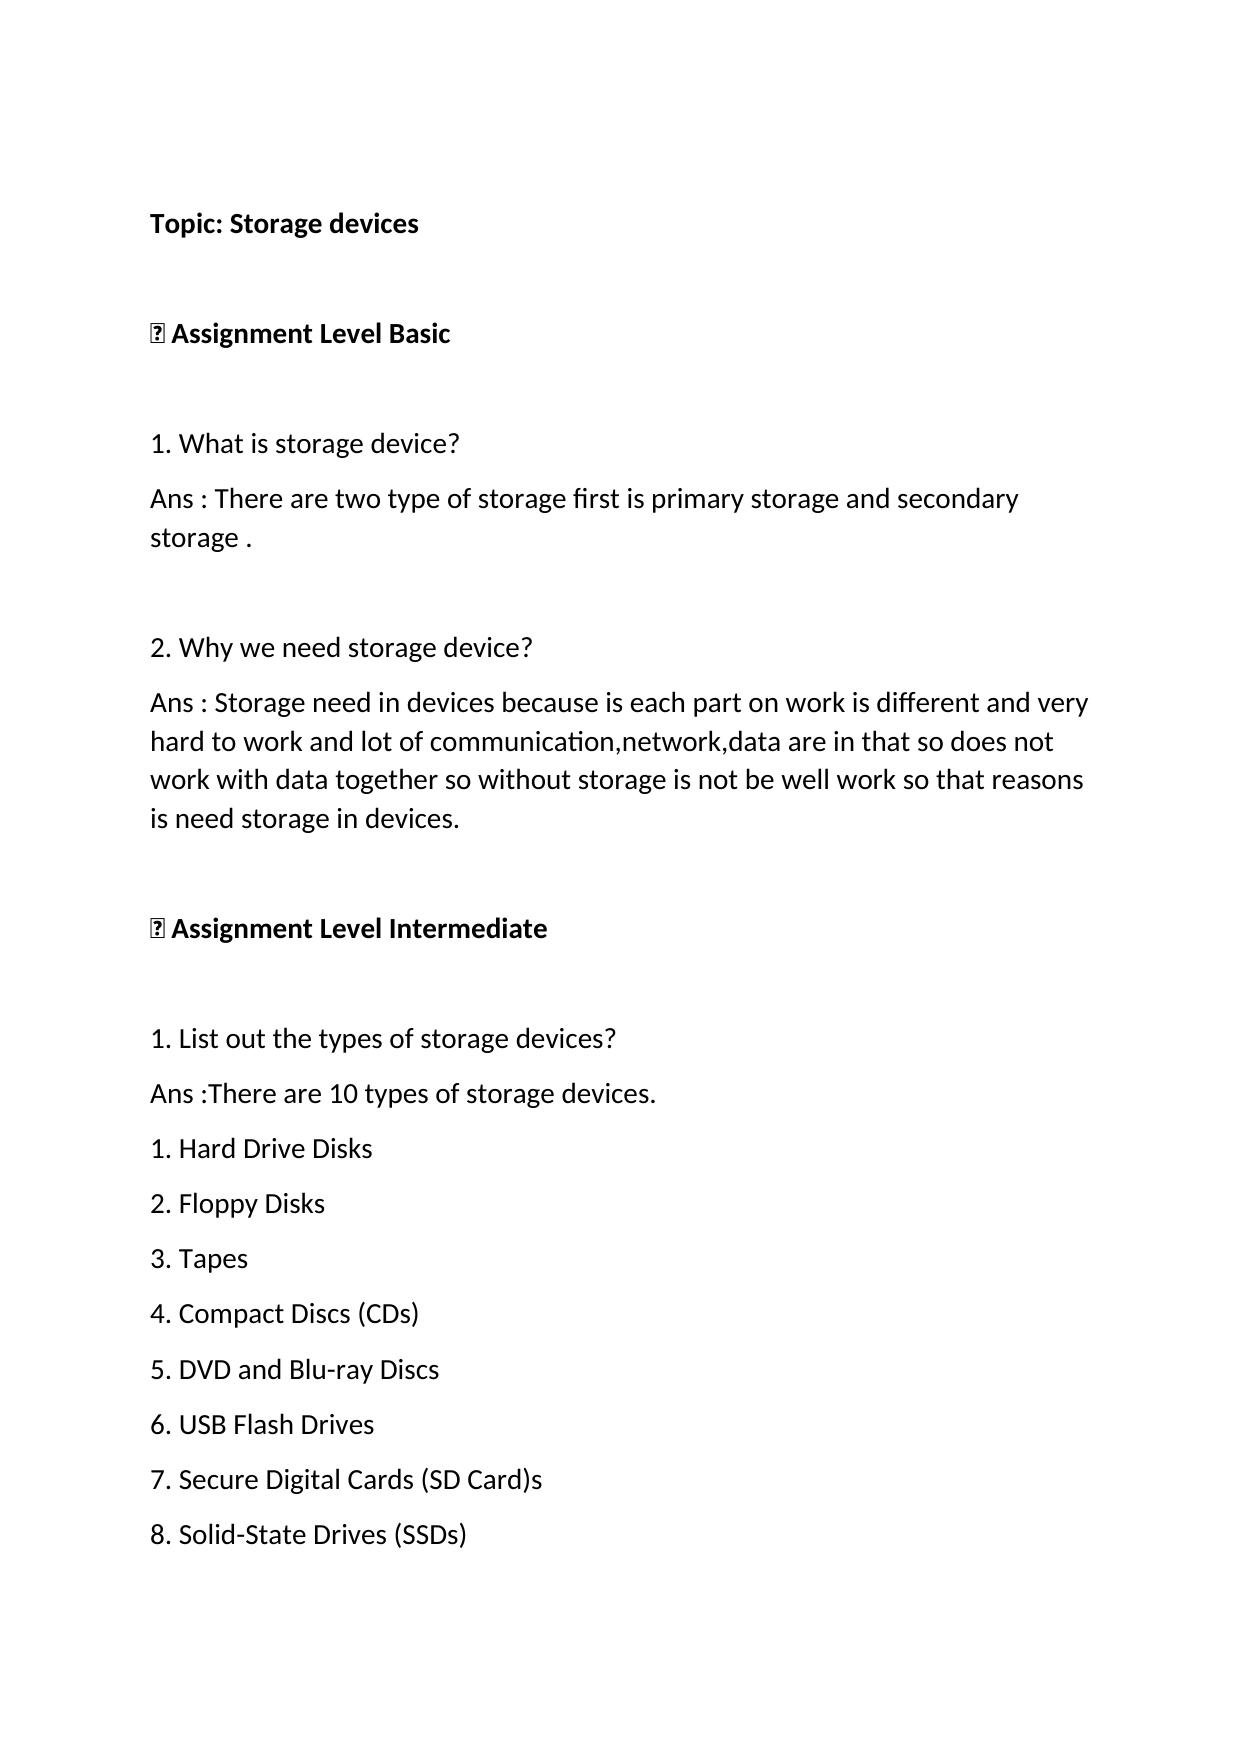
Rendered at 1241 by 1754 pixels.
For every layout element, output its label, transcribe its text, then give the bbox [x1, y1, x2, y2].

text  Assignment Level Intermediate [150, 910, 1090, 946]
text 3. Tapes [150, 1241, 1090, 1276]
text 2. Floppy Disks [150, 1185, 1090, 1221]
text Topic: Storage devices [150, 205, 1090, 241]
text 7. Secure Digital Cards (SD Card)s [150, 1461, 1090, 1497]
text  Assignment Level Basic [150, 315, 1090, 351]
text 6. USB Flash Drives [150, 1406, 1090, 1441]
text Ans : Storage need in devices because is each part on work is different and very hard to work and lot of communication,network,data are in that so does not work with data together so without storage is not be well work so that reasons is need storage in devices. [150, 684, 1090, 835]
text 4. Compact Discs (CDs) [150, 1296, 1090, 1331]
text 1. What is storage device? [150, 426, 1090, 461]
text 5. DVD and Blu-ray Discs [150, 1351, 1090, 1386]
text Ans : There are two type of storage first is primary storage and secondary storage . [150, 481, 1090, 555]
text Ans :There are 10 types of storage devices. [150, 1075, 1090, 1111]
text 8. Solid-State Drives (SSDs) [150, 1516, 1090, 1552]
text 1. List out the types of storage devices? [150, 1020, 1090, 1056]
text 1. Hard Drive Disks [150, 1130, 1090, 1166]
text 2. Why we need storage device? [150, 629, 1090, 665]
